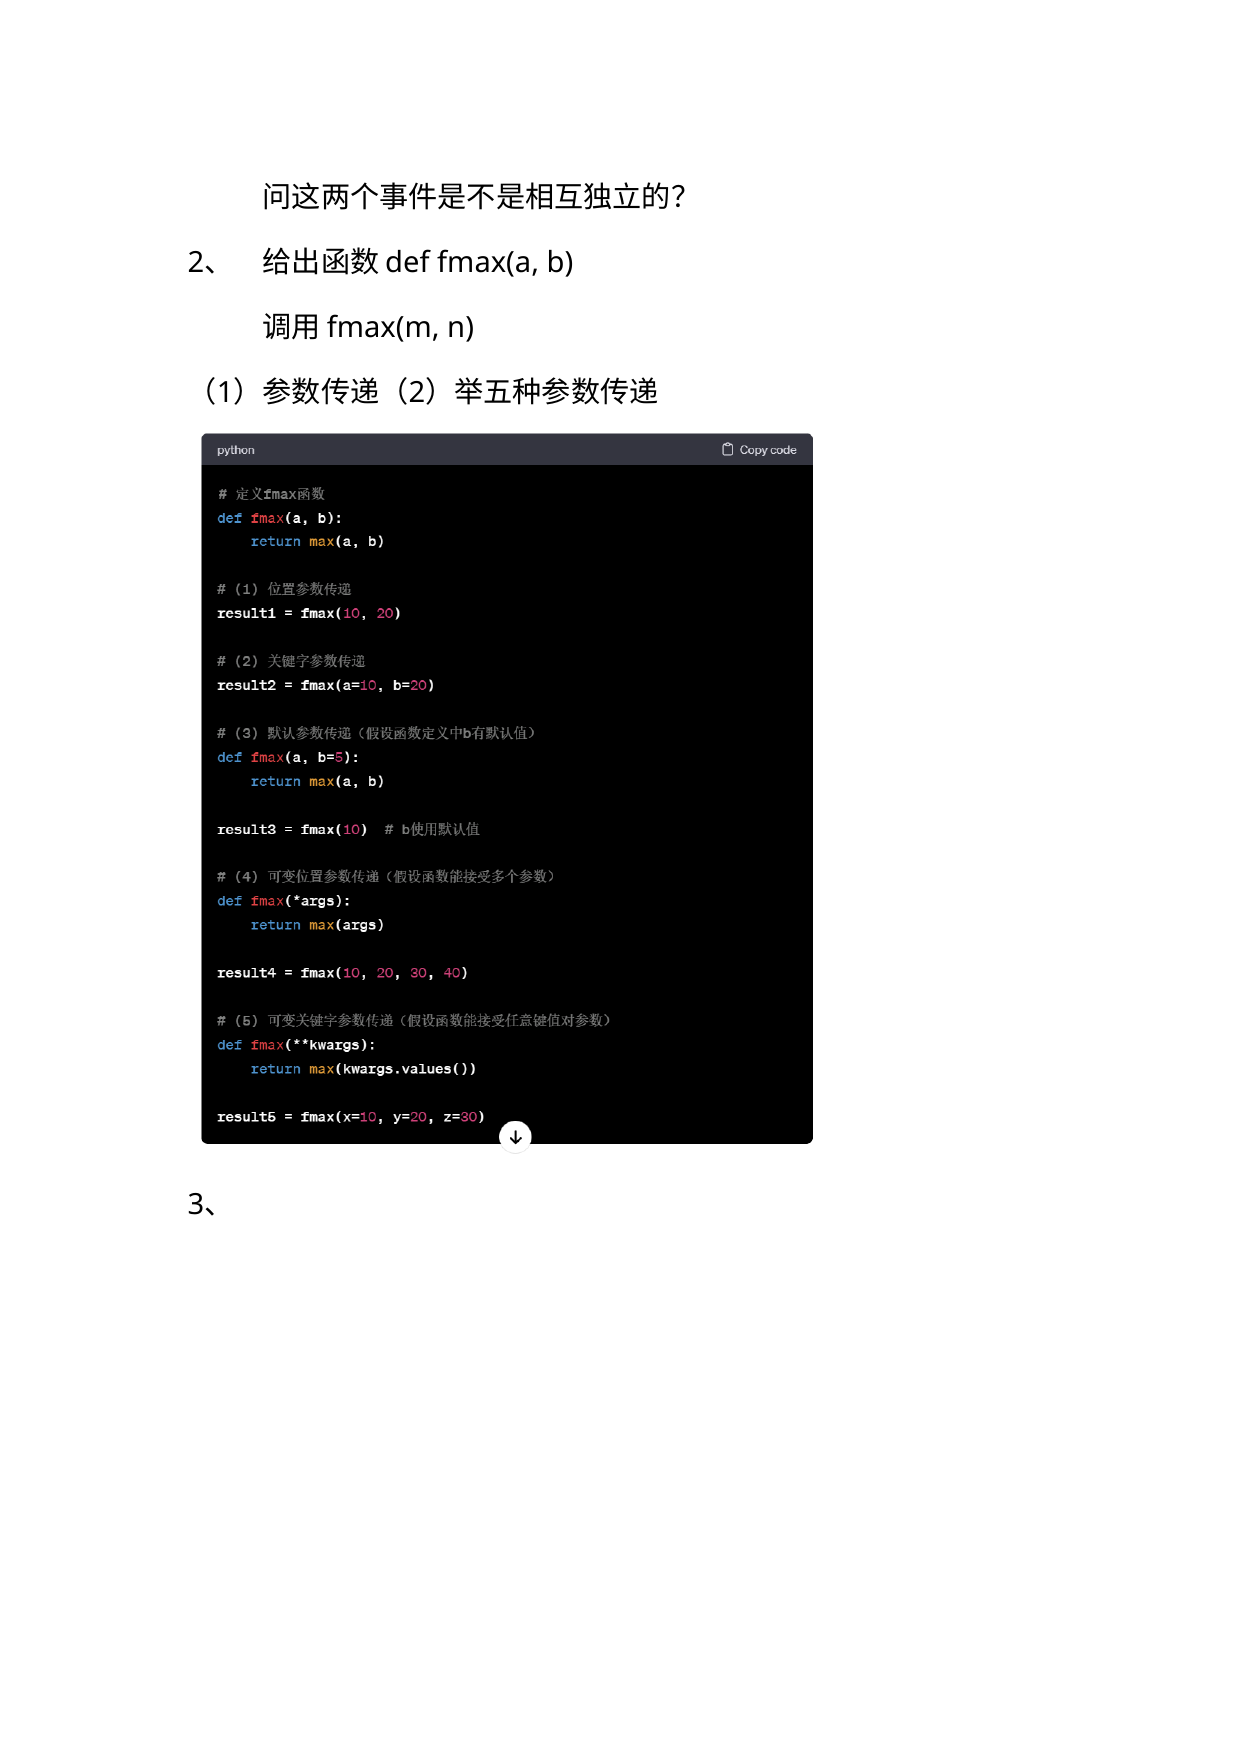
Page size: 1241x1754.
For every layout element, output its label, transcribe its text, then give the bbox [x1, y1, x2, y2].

list 给出函数def fmax(a, b) [187, 227, 1053, 292]
list 调用fmax(m, n) [262, 292, 1053, 357]
text （1）参数传递（2）举五种参数传递 [187, 357, 1053, 422]
picture [187, 422, 832, 1167]
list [187, 162, 1053, 227]
text 3、 [187, 1169, 1053, 1234]
